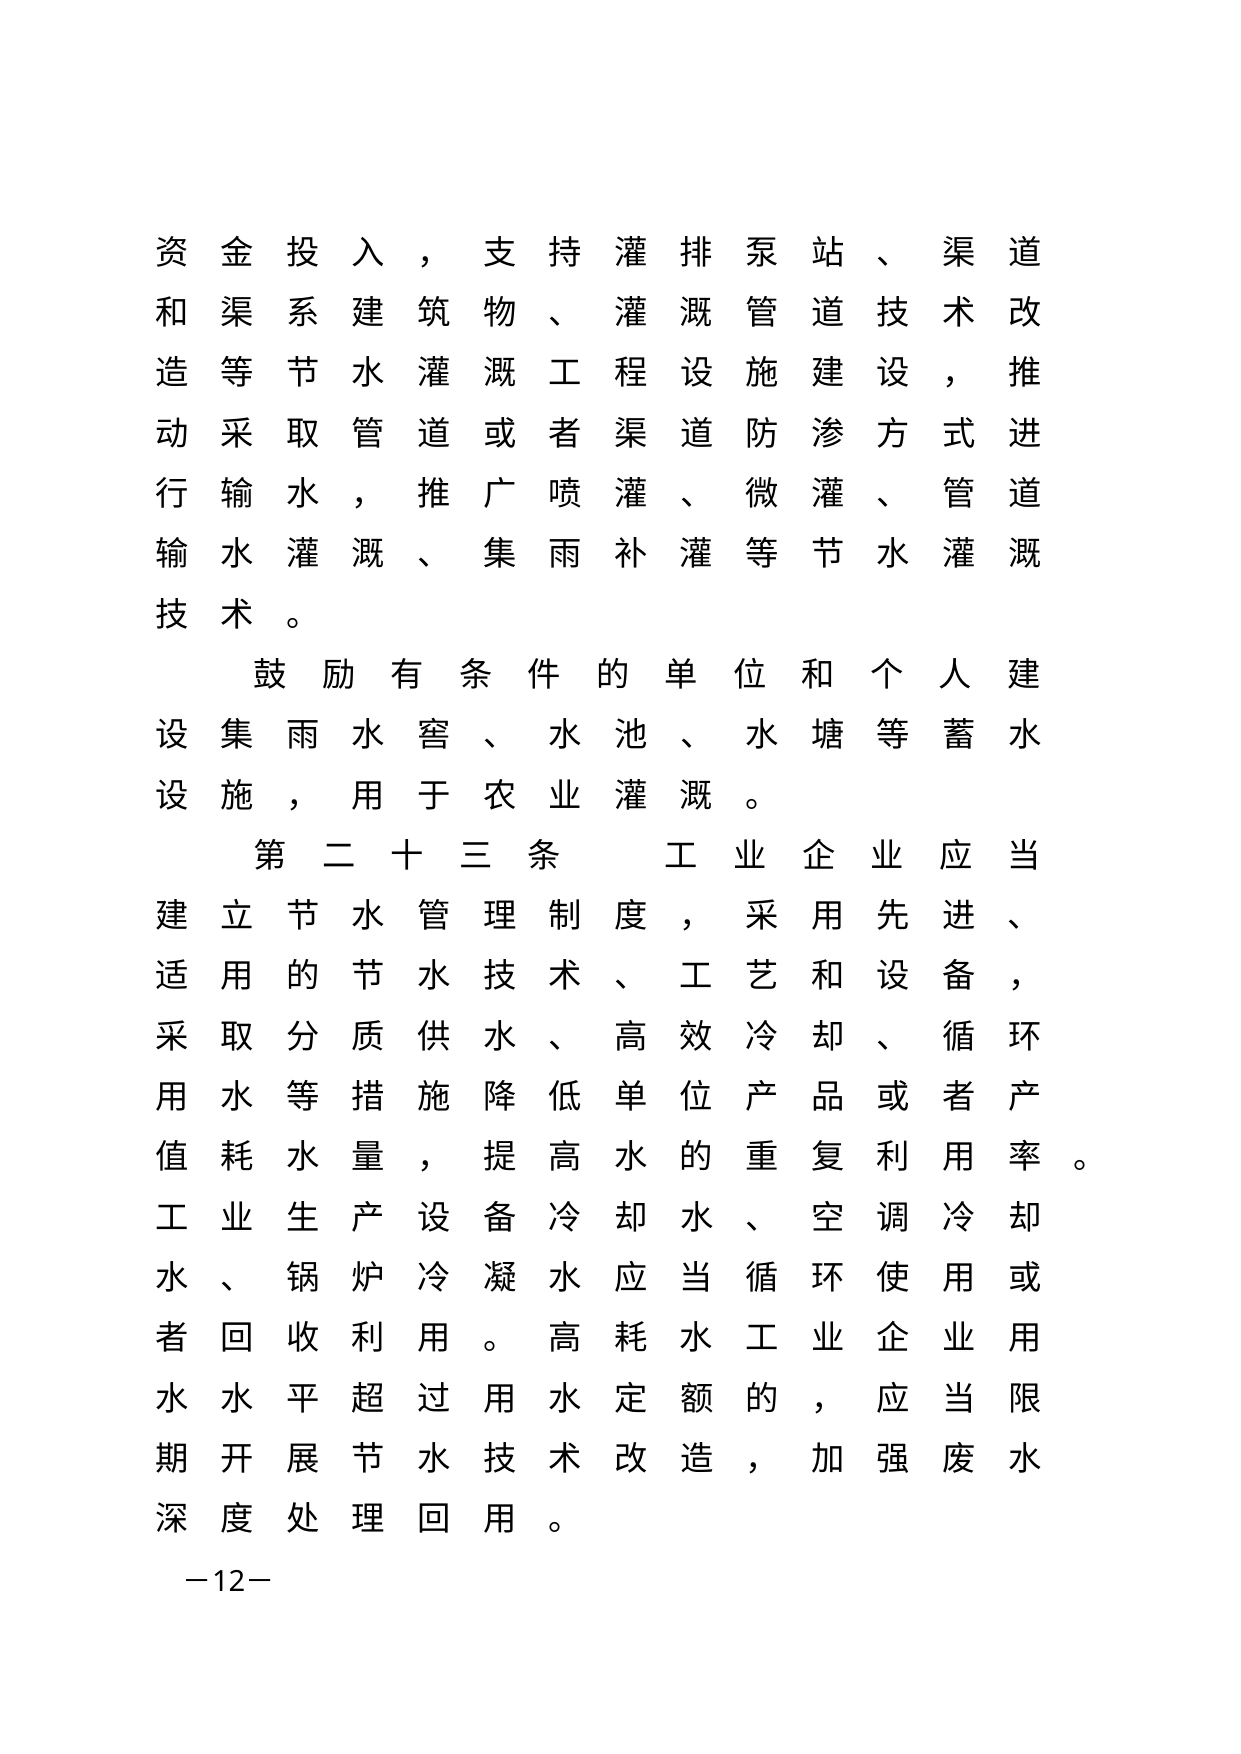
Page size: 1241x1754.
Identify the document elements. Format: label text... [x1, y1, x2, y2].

text 鼓励有条件的单位和个人建设集雨水窖、水池、水塘等蓄水设施，用于农业灌溉。 [155, 642, 1073, 823]
text 第二十三条 工业企业应当建立节水管理制度，采用先进、适用的节水技术、工艺和设备，采取分质供水、高效冷却、循环用水等措施降低单位产品或者产值耗水量，提高水的重复利用率。工业生产设备冷却水、空调冷却水、锅炉冷凝水应当循环使用或者回收利用。高耗水工业企业用水水平超过用水定额的，应当限期开展节水技术改造，加强废水深度处理回用。 [155, 823, 1073, 1546]
text 第二十二条 县级以上人民政府应当逐年增加农业节水专项资金投入，支持灌排泵站、渠道和渠系建筑物、灌溉管道技术改造等节水灌溉工程设施建设，推动采取管道或者渠道防渗方式进行输水，推广喷灌、微灌、管道输水灌溉、集雨补灌等节水灌溉技术。 [155, 219, 1073, 642]
